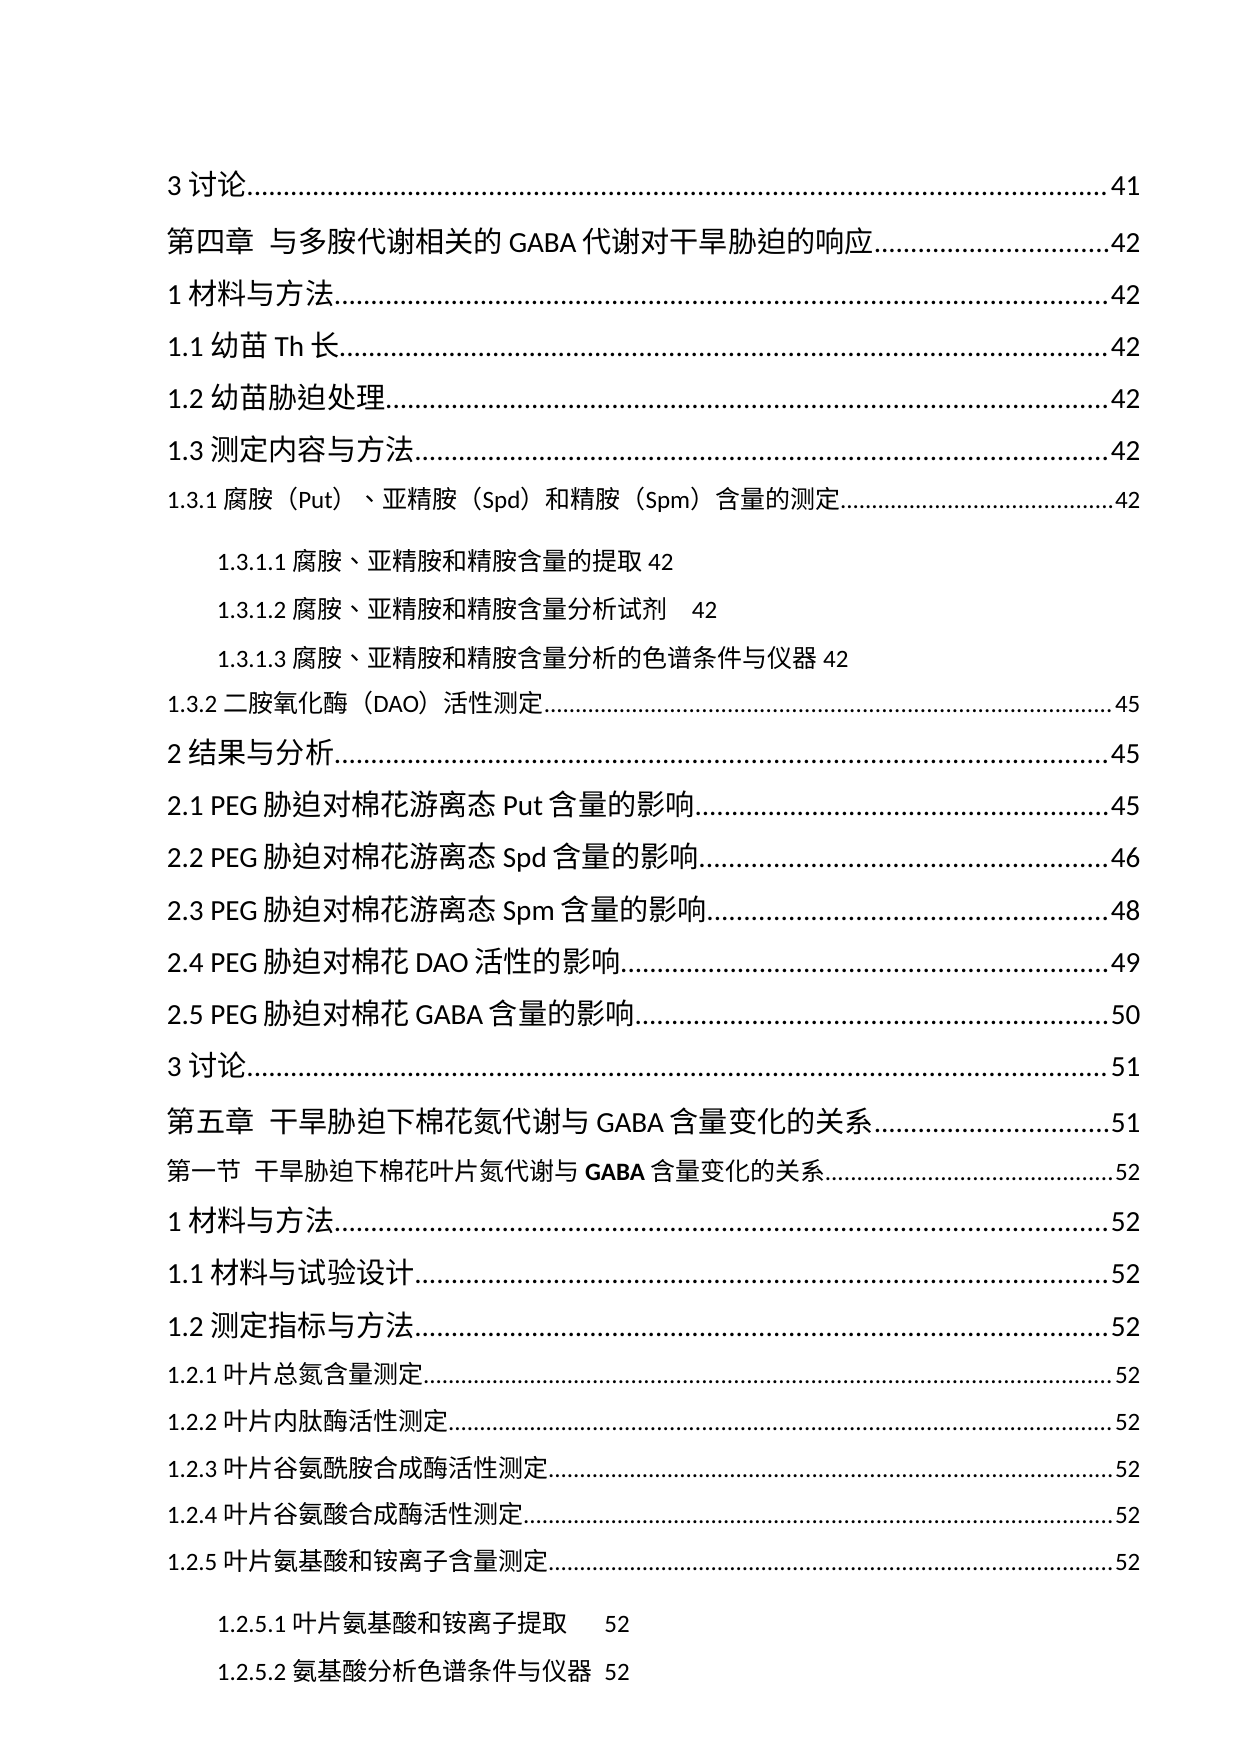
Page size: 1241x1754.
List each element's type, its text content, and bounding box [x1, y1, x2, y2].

text 2.4 PEG胁迫对棉花DAO活性的影响 49 [167, 941, 1096, 981]
text 1.1 材料与试验设计 52 [167, 1253, 1096, 1292]
text 1.2.5 叶片氨基酸和铵离子含量测定 52 [167, 1543, 1096, 1577]
text 3 讨论 41 [167, 164, 1096, 204]
text 1.2 幼苗胁迫处理 42 [167, 377, 1096, 417]
text 1.3 测定内容与方法 42 [167, 429, 1096, 469]
text 2.3 PEG胁迫对棉花游离态Spm含量的影响 48 [167, 889, 1096, 929]
text 3 讨论 51 [167, 1046, 1096, 1085]
text 第一节 干旱胁迫下棉花叶片氮代谢与GABA含量变化的关系 52 [167, 1154, 1096, 1188]
text 2.1 PEG胁迫对棉花游离态Put含量的影响 45 [167, 784, 1096, 824]
text 1.3.1.3 腐胺、亚精胺和精胺含量分析的色谱条件与仪器 42 [167, 625, 1096, 673]
text 1.3.1.2 腐胺、亚精胺和精胺含量分析试剂 42 [167, 577, 1096, 625]
text 1.2.5.1 叶片氨基酸和铵离子提取 52 [167, 1590, 1096, 1638]
text 1.3.1 腐胺（Put）、亚精胺（Spd）和精胺（Spm）含量的测定 42 [167, 482, 1096, 516]
text 1 材料与方法 52 [167, 1201, 1096, 1240]
text 1.3.1.1 腐胺、亚精胺和精胺含量的提取 42 [167, 528, 1096, 577]
text 1.2.5.2 氨基酸分析色谱条件与仪器 52 [167, 1638, 1096, 1687]
text 2.2 PEG胁迫对棉花游离态Spd含量的影响 46 [167, 837, 1096, 876]
text 1.2.2 叶片内肽酶活性测定 52 [167, 1404, 1096, 1438]
text 2 结果与分析 45 [167, 732, 1096, 772]
text 2.5 PEG胁迫对棉花GABA含量的影响 50 [167, 993, 1096, 1033]
text 第五章 干旱胁迫下棉花氮代谢与GABA含量变化的关系 51 [167, 1098, 1096, 1141]
text 1.2 测定指标与方法 52 [167, 1305, 1096, 1344]
text 1 材料与方法 42 [167, 273, 1096, 313]
text 1.2.1 叶片总氮含量测定 52 [167, 1357, 1096, 1391]
text 第四章 与多胺代谢相关的GABA代谢对干旱胁迫的响应 42 [167, 217, 1096, 261]
text 1.2.4 叶片谷氨酸合成酶活性测定 52 [167, 1497, 1096, 1531]
text 1.3.2 二胺氧化酶（DAO）活性测定 45 [167, 686, 1096, 720]
text 1.2.3 叶片谷氨酰胺合成酶活性测定 52 [167, 1450, 1096, 1484]
text 1.1 幼苗Th长 42 [167, 325, 1096, 365]
